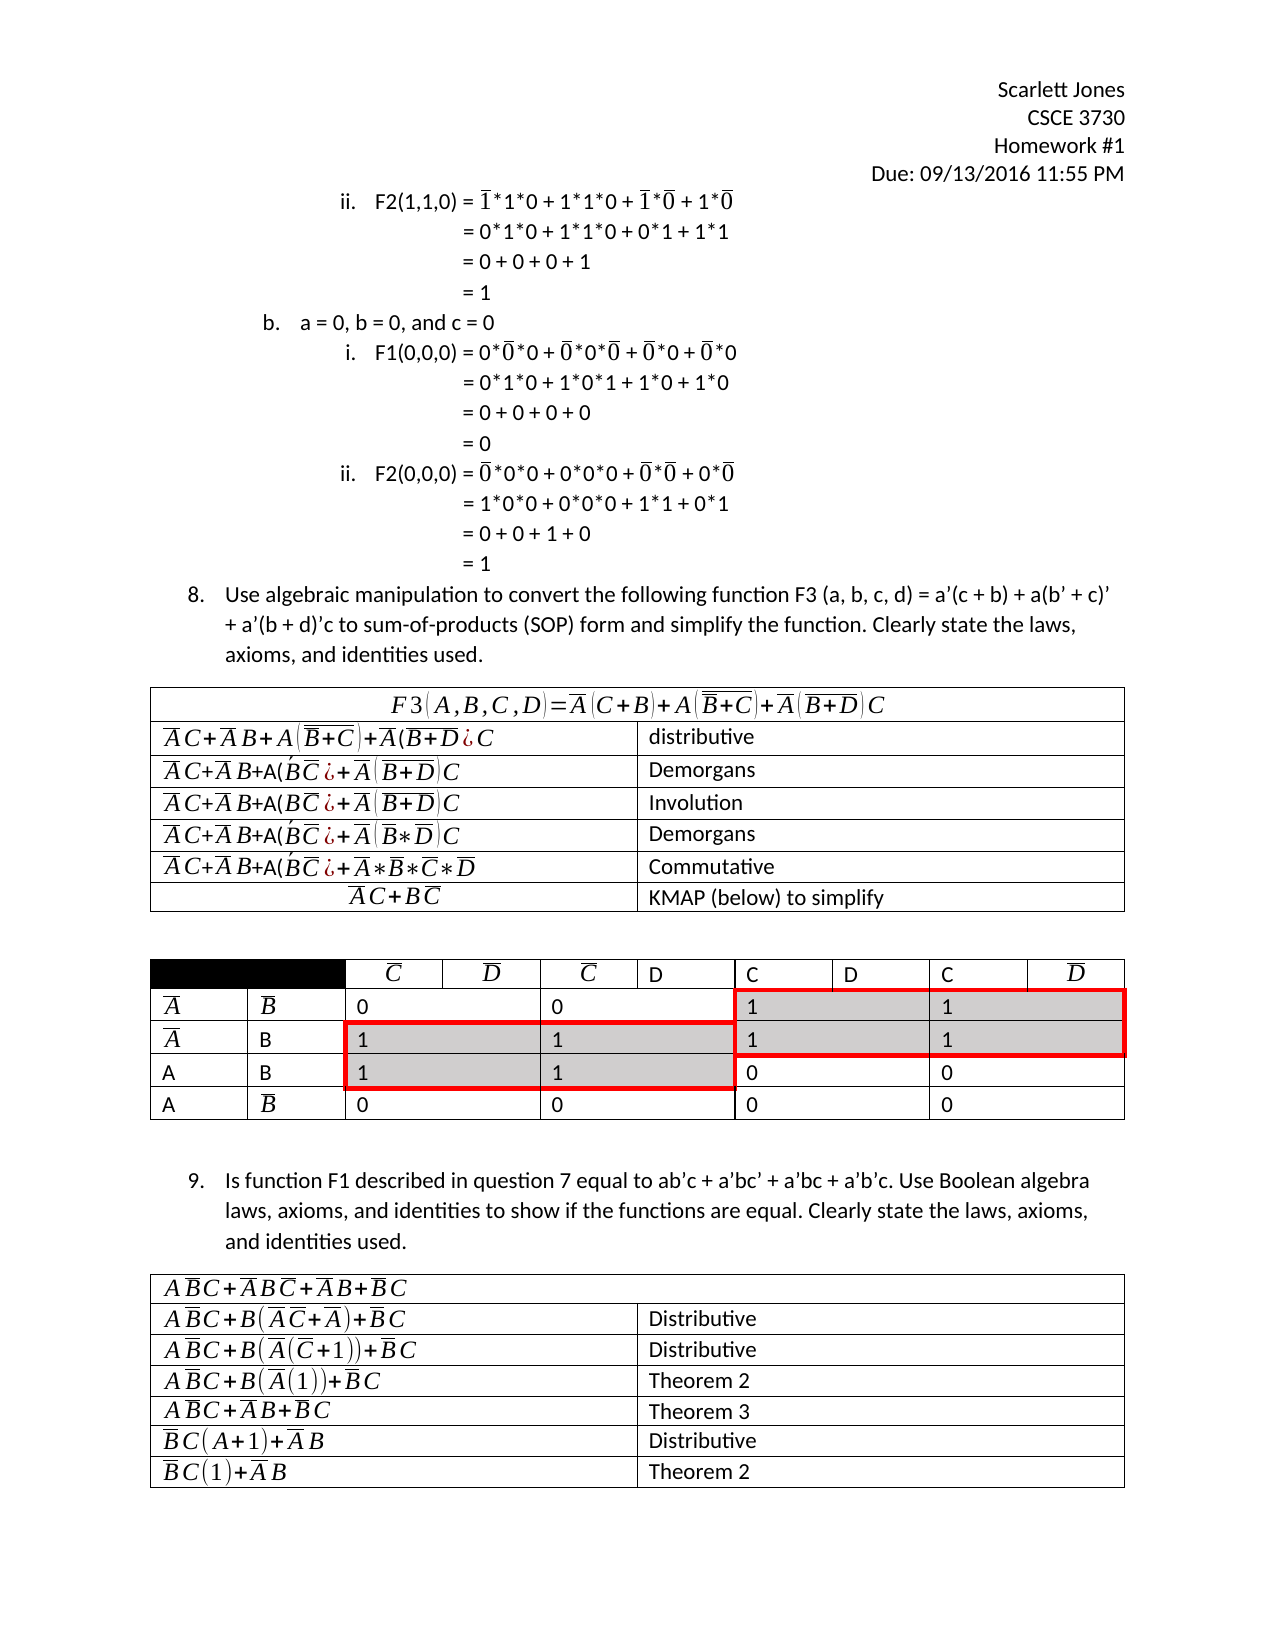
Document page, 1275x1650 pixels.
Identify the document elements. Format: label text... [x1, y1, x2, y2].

list F2(0,0,0) = *0*0 + 0*0*0 + * + 0* [356, 459, 1125, 487]
table_cell Theorem 2 [638, 1457, 1124, 1487]
list = 0*1*0 + 1*1*0 + 0*1 + 1*1 [375, 217, 1125, 245]
table_header [151, 1275, 1124, 1303]
list = 0 + 0 + 0 + 1 [375, 247, 1125, 276]
table_cell 1 [348, 1054, 540, 1086]
list F1(0,0,0) = 0**0 + *0* + *0 + *0 [356, 338, 1125, 366]
table_cell 1 [541, 1054, 733, 1086]
table_header [1028, 960, 1124, 988]
table_cell [151, 883, 637, 911]
table_cell ( [151, 722, 637, 754]
table_cell [151, 1397, 637, 1425]
table_header D [833, 960, 929, 988]
table_header [248, 960, 345, 988]
table_cell distributive [638, 722, 1124, 754]
list = 1 [375, 549, 1125, 578]
table_cell ++A( [151, 788, 637, 818]
table_header [151, 960, 247, 988]
table_cell 0 [346, 1091, 540, 1118]
table_cell Theorem 2 [638, 1366, 1124, 1396]
table_cell 0 [736, 1087, 929, 1118]
table_cell 1 [348, 1025, 540, 1053]
list = 0 + 0 + 0 + 0 [375, 398, 1125, 427]
list = 0*1*0 + 1*0*1 + 1*0 + 1*0 [375, 368, 1125, 396]
table_cell [248, 989, 345, 1020]
table_cell Demorgans [638, 820, 1124, 851]
table_cell 0 [930, 1087, 1124, 1118]
table_cell A [151, 1054, 247, 1086]
table_cell [151, 1366, 637, 1396]
table_cell ++A( [151, 756, 637, 787]
table_cell [151, 1304, 637, 1334]
list Use algebraic manipulation to convert the following function F3 (a, b, c, d) = a’(c + b) + a(b’ + c)’ + a’(b + d)’c to sum-of-products (SOP) form and simplify the function. Clearly state the laws, axioms, and identities used. [187, 580, 1125, 668]
table_cell [151, 1457, 637, 1487]
table_cell 0 [737, 1058, 929, 1086]
table_cell Distributive [638, 1426, 1124, 1456]
table_cell [151, 1335, 637, 1365]
list Is function F1 described in question 7 equal to ab’c + a’bc’ + a’bc + a’b’c. Use Boolean algebra laws, axioms, and identities to show if the functions are equal. Clearly state the laws, axioms, and identities used. [187, 1166, 1125, 1255]
table_cell Theorem 3 [638, 1397, 1124, 1425]
table_cell 1 [737, 1021, 929, 1053]
table_cell [151, 1021, 247, 1053]
table_cell 1 [541, 1025, 733, 1053]
table_cell [151, 989, 247, 1020]
table_cell ++A( [151, 820, 637, 851]
table_header [541, 960, 637, 988]
table_cell Distributive [638, 1335, 1124, 1365]
table_cell [151, 1426, 637, 1456]
table_cell 0 [541, 1091, 734, 1118]
table_header [443, 960, 540, 988]
list = 0 [375, 429, 1125, 457]
table_cell Involution [638, 788, 1124, 818]
table_cell 0 [346, 989, 540, 1020]
list = 1*0*0 + 0*0*0 + 1*1 + 0*1 [375, 489, 1125, 517]
table_header C [930, 960, 1027, 988]
list = 0 + 0 + 1 + 0 [375, 519, 1125, 547]
table_cell B [248, 1054, 343, 1086]
table_header [151, 688, 1124, 721]
table_header C [736, 960, 832, 988]
table_cell Demorgans [638, 756, 1124, 787]
table_cell 0 [541, 989, 733, 1020]
table_cell [248, 1087, 345, 1118]
table_cell 0 [930, 1058, 1124, 1086]
table_header D [638, 960, 734, 988]
table_cell B [248, 1021, 343, 1053]
list = 1 [375, 278, 1125, 306]
table_cell A [151, 1087, 247, 1118]
list a = 0, b = 0, and c = 0 [262, 308, 1125, 336]
list F2(1,1,0) = *1*0 + 1*1*0 + * + 1* [356, 187, 1125, 215]
table_cell 1 [930, 1021, 1122, 1053]
table_cell KMAP (below) to simplify [638, 883, 1124, 911]
table_header [346, 960, 442, 988]
table_cell 1 [930, 992, 1122, 1020]
table_cell ++A( [151, 852, 637, 882]
table_cell Commutative [638, 852, 1124, 882]
table_cell Distributive [638, 1304, 1124, 1334]
table_cell 1 [737, 992, 929, 1020]
